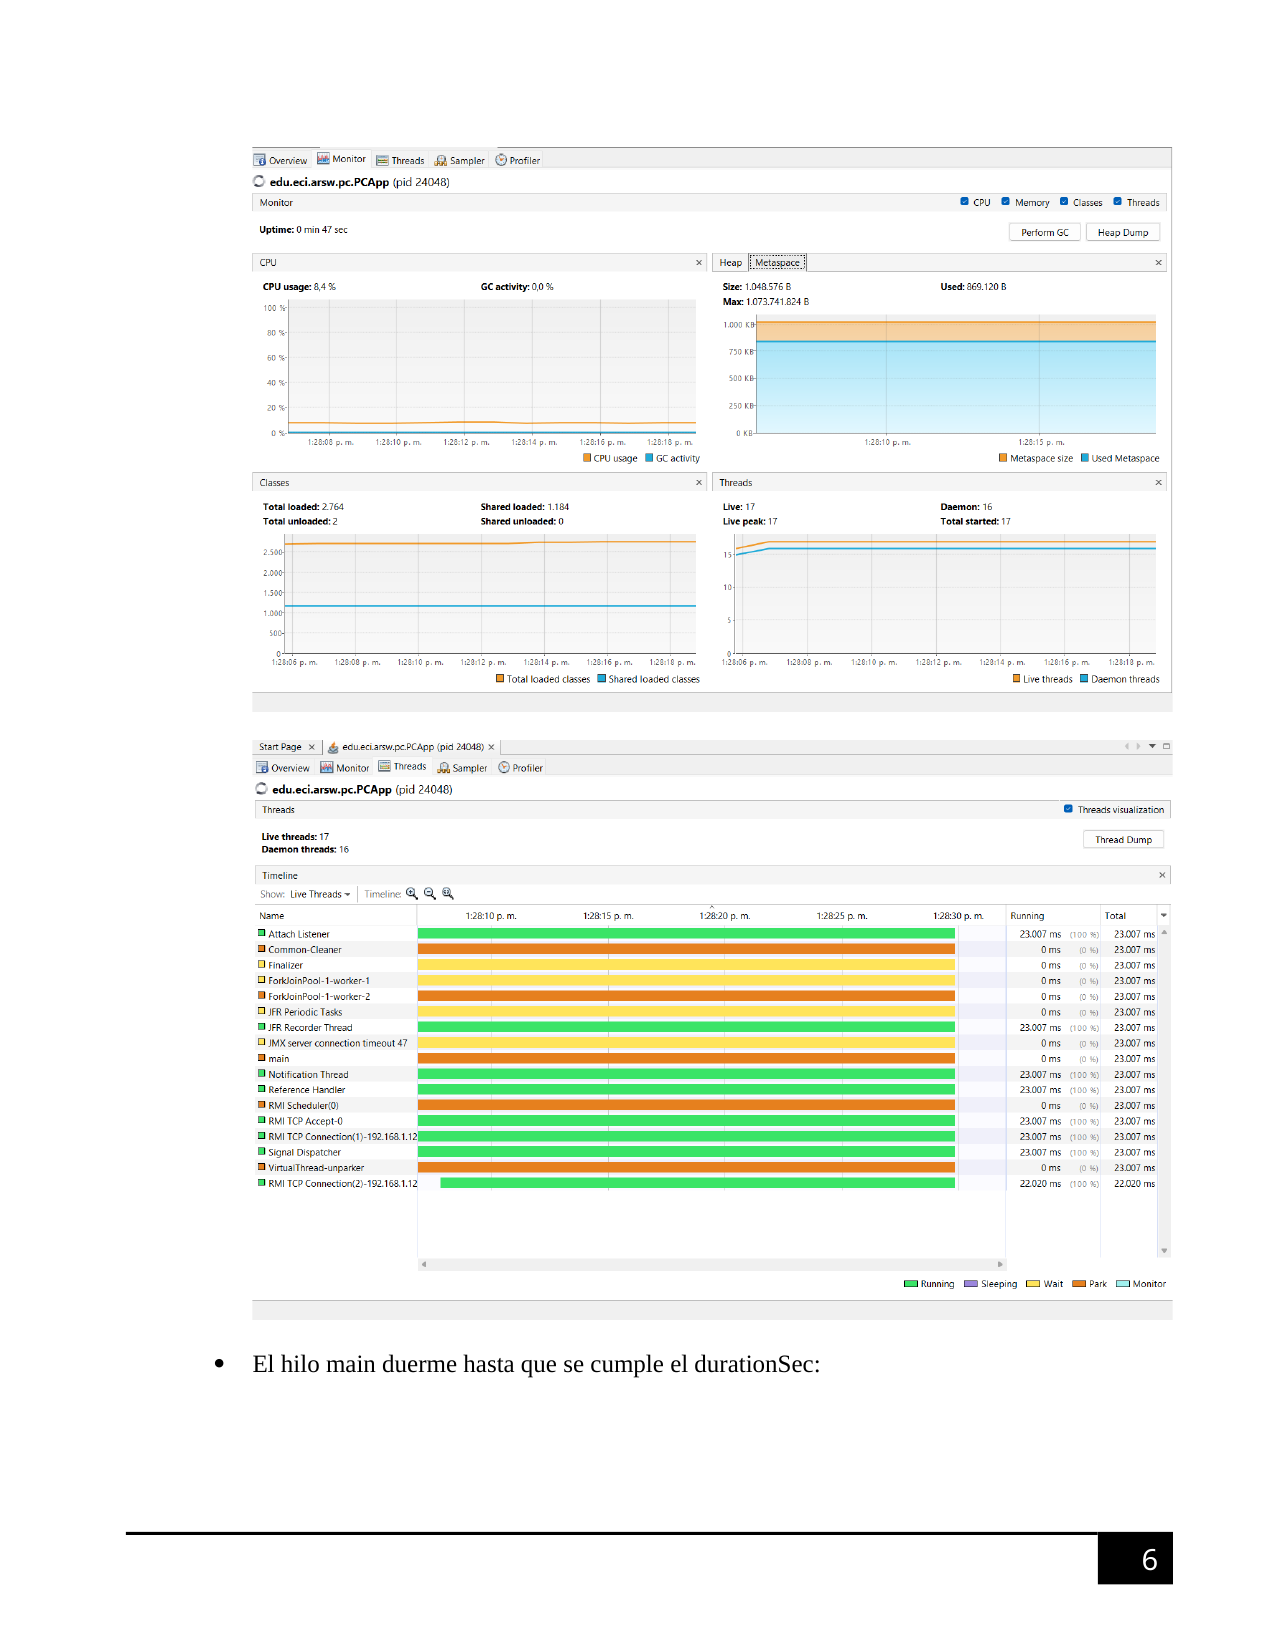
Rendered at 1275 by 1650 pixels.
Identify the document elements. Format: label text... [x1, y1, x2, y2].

picture [252, 147, 1173, 712]
picture [252, 740, 1173, 1320]
list El hilo main duerme hasta que se cumple el durationSec: [215, 1349, 1098, 1377]
